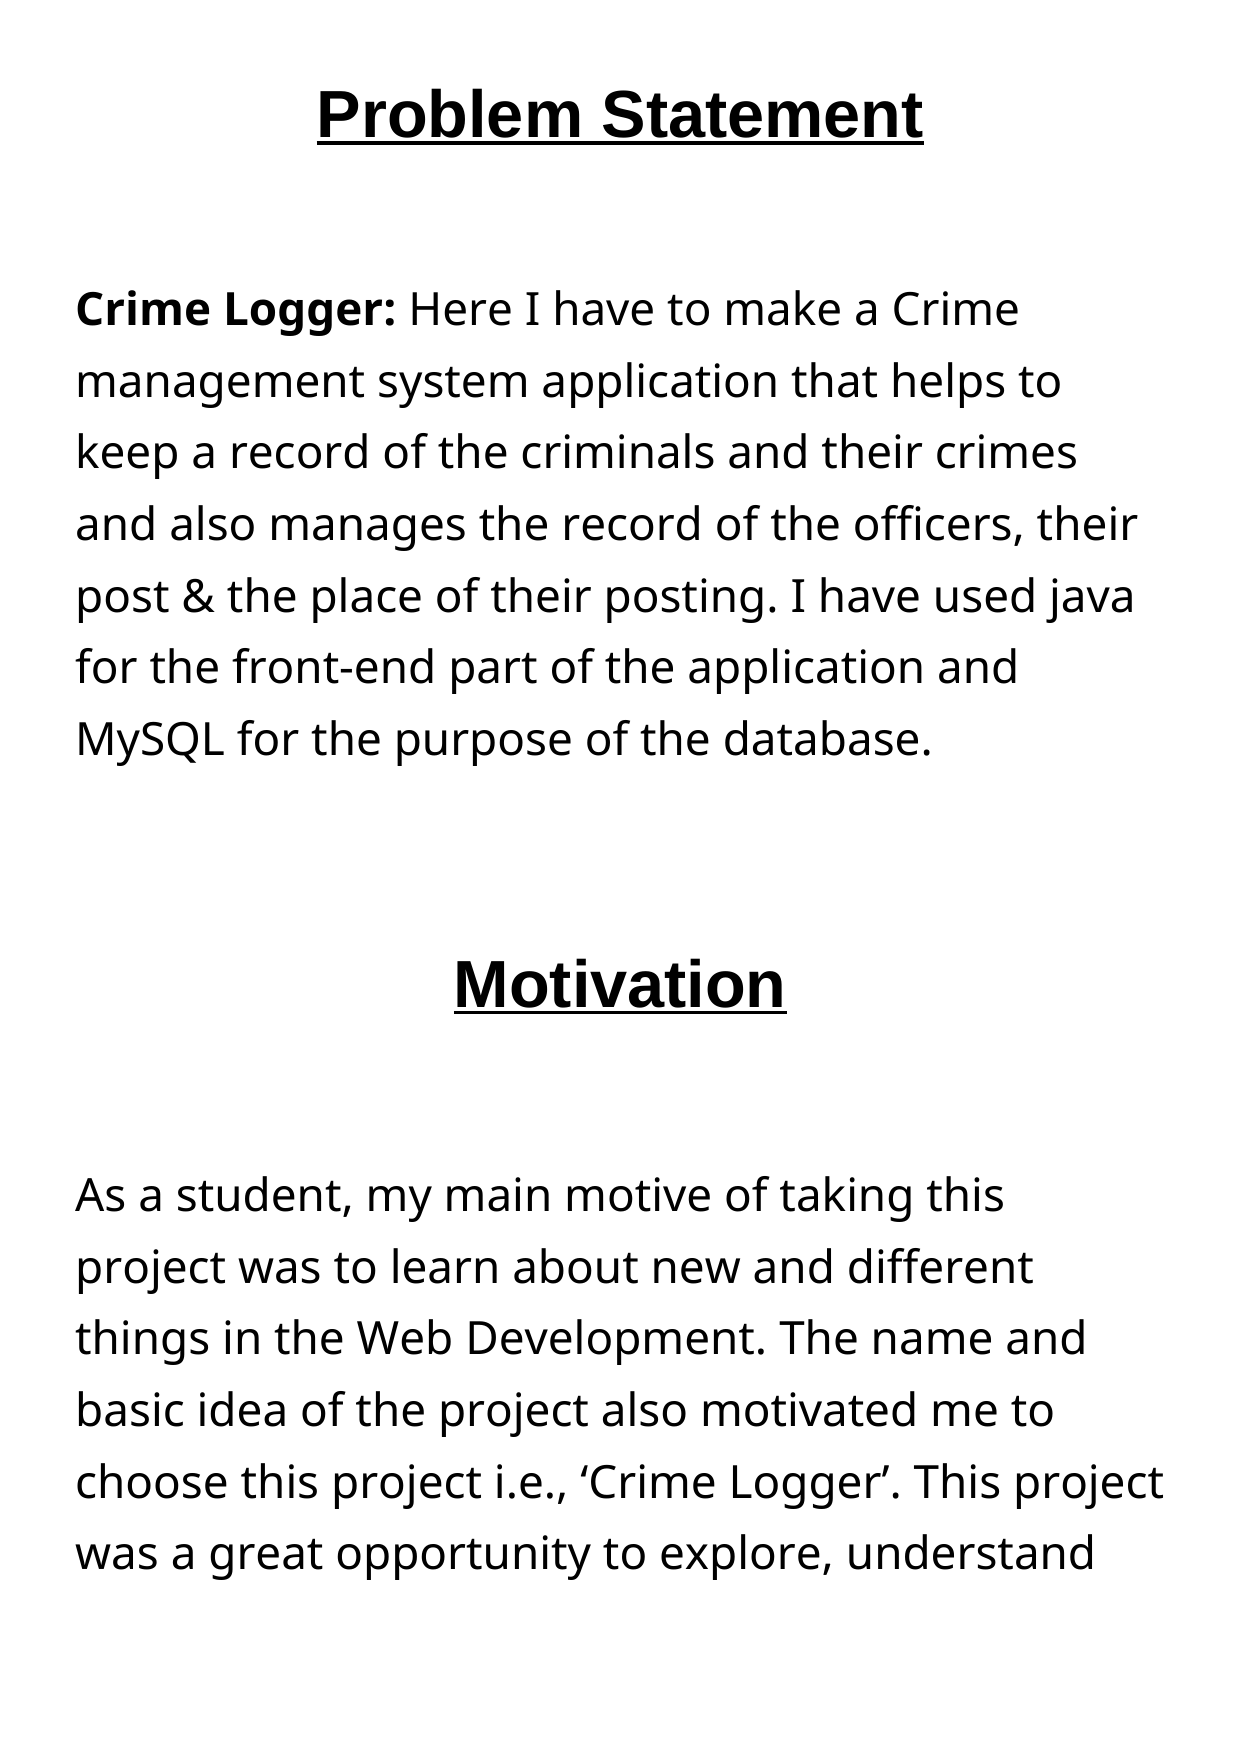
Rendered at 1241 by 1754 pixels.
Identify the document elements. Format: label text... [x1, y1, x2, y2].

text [75, 1162, 1165, 1583]
text Motivation [75, 944, 1165, 1021]
text Problem Statement [75, 75, 1165, 152]
text Crime Logger: Here I have to make a Crime management system application that helps to keep a record of the criminals and their crimes and also manages the record of the officers, their post & the place of their posting. I have used java for the front-end part of the application and MySQL for the purpose of the database. [75, 276, 1165, 769]
